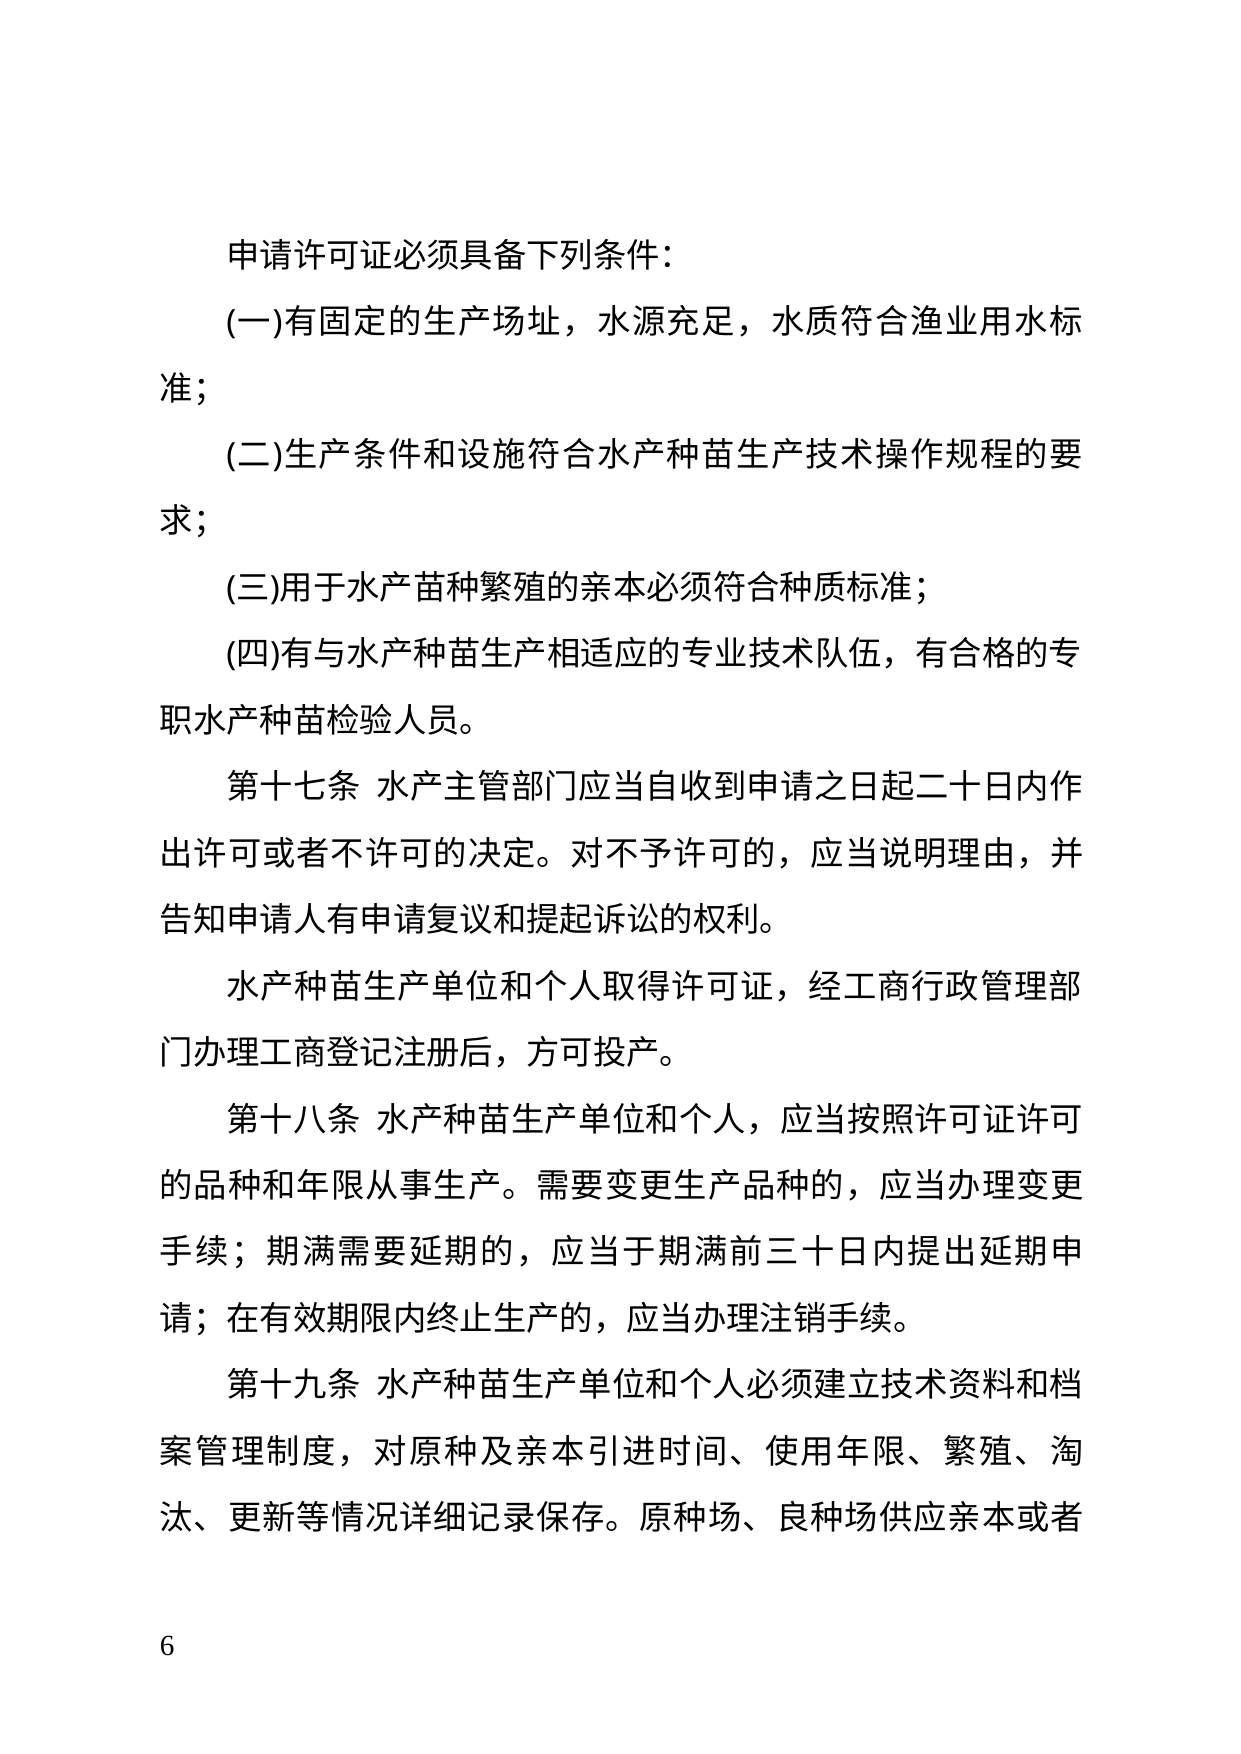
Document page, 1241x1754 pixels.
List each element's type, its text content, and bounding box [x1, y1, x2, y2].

text 第十七条 水产主管部门应当自收到申请之日起二十日内作出许可或者不许可的决定。对不予许可的，应当说明理由，并告知申请人有申请复议和提起诉讼的权利。 [159, 751, 1084, 950]
text 申请许可证必须具备下列条件： [159, 219, 1084, 286]
text (二)生产条件和设施符合水产种苗生产技术操作规程的要求； [159, 419, 1084, 552]
text (四)有与水产种苗生产相适应的专业技术队伍，有合格的专职水产种苗检验人员。 [159, 618, 1084, 751]
text 水产种苗生产单位和个人取得许可证，经工商行政管理部门办理工商登记注册后，方可投产。 [159, 950, 1084, 1083]
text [159, 1349, 1084, 1548]
text 第十八条 水产种苗生产单位和个人，应当按照许可证许可的品种和年限从事生产。需要变更生产品种的，应当办理变更手续；期满需要延期的，应当于期满前三十日内提出延期申请；在有效期限内终止生产的，应当办理注销手续。 [159, 1083, 1084, 1349]
text (一)有固定的生产场址，水源充足，水质符合渔业用水标准； [159, 286, 1084, 419]
text (三)用于水产苗种繁殖的亲本必须符合种质标准； [159, 552, 1084, 618]
